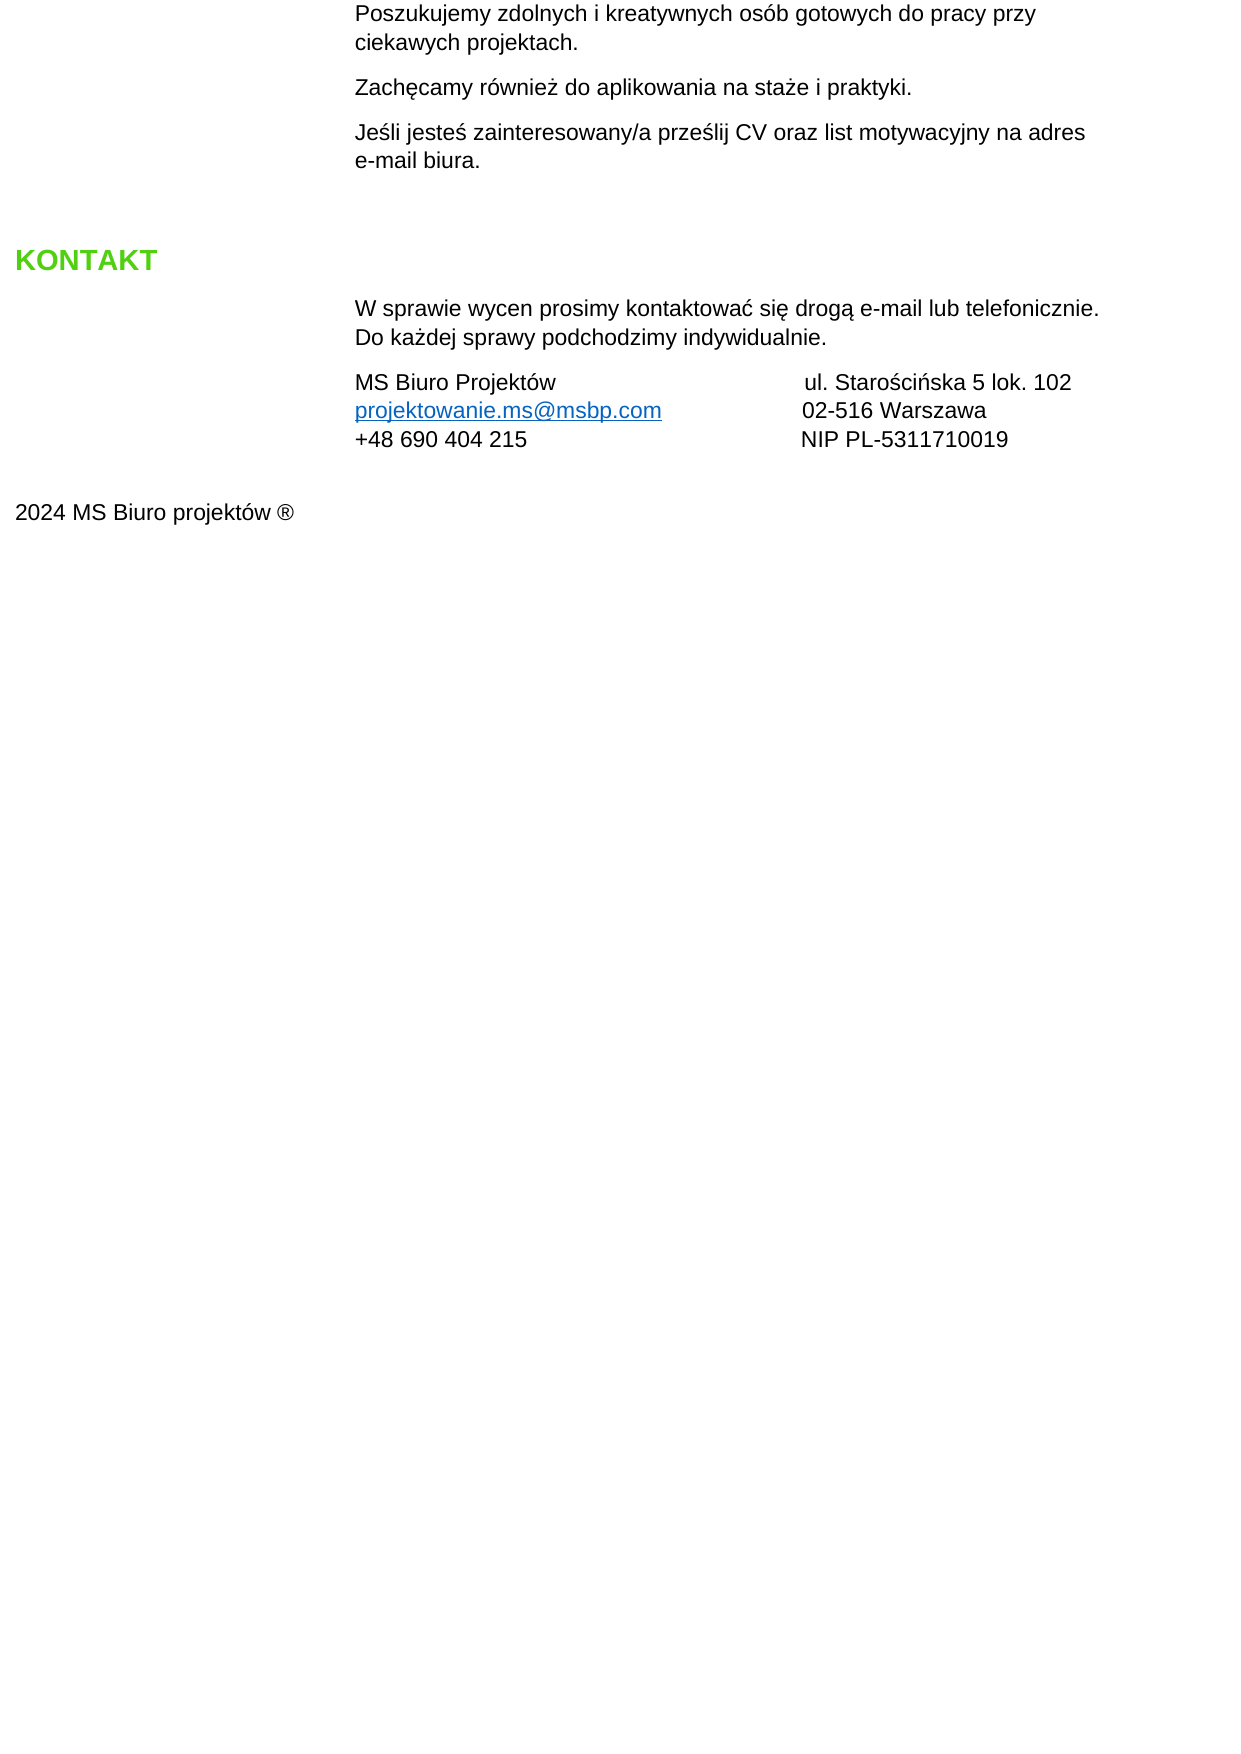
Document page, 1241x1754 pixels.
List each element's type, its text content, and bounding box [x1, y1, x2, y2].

text W sprawie wycen prosimy kontaktować się drogą e-mail lub telefonicznie. Do każdej sprawy podchodzimy indywidualnie. [354, 295, 1107, 350]
text KONTAKT [15, 243, 1181, 276]
text Zachęcamy również do aplikowania na staże i praktyki. [354, 73, 1107, 100]
text Jeśli jesteś zainteresowany/a prześlij CV oraz list motywacyjny na adres e-mail biura. [354, 119, 1107, 173]
text 2024 MS Biuro projektów ® [15, 499, 1181, 526]
text MS Biuro Projektów ul. Starościńska 5 lok. 102 projektowanie.ms@msbp.com 02-516 Warszawa [354, 369, 1181, 424]
text +48 690 404 215 NIP PL-5311710019 [354, 426, 1181, 452]
text Poszukujemy zdolnych i kreatywnych osób gotowych do pracy przy ciekawych projektach. [354, 0, 1107, 55]
